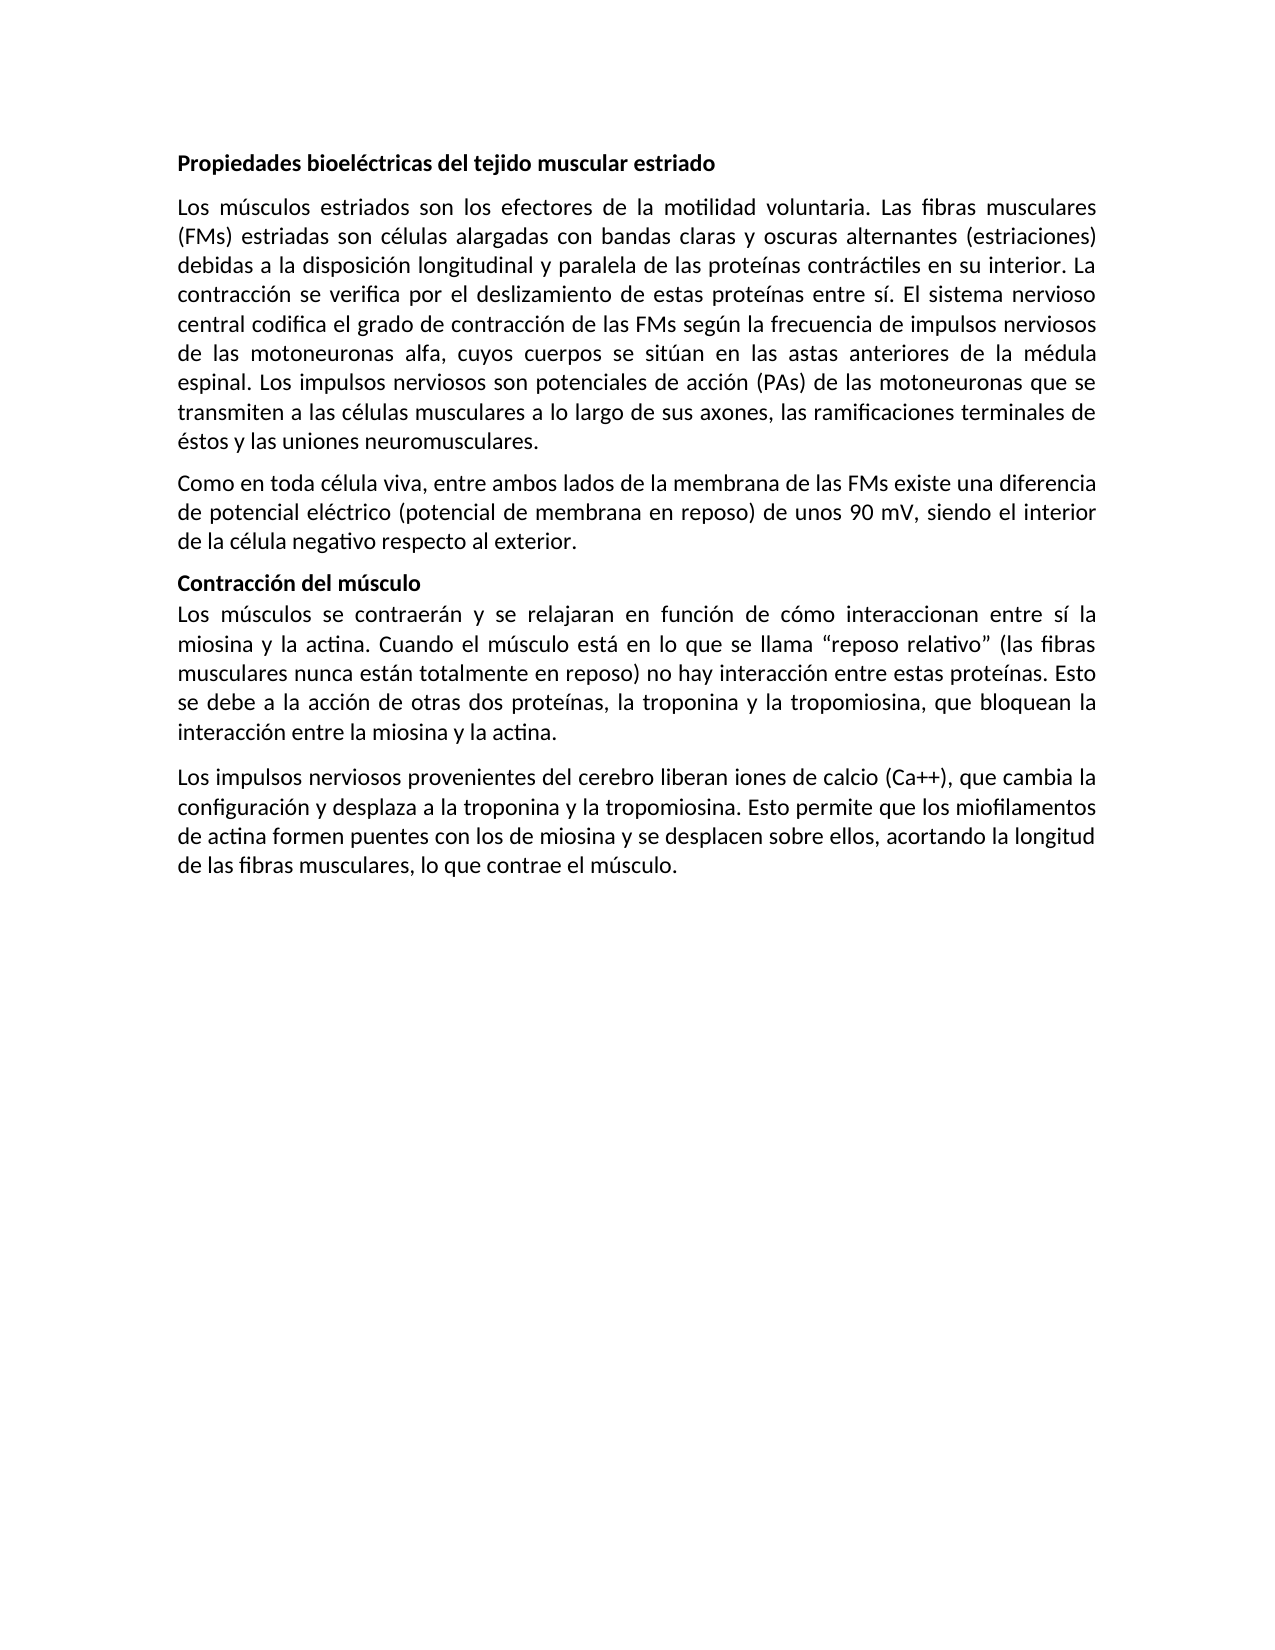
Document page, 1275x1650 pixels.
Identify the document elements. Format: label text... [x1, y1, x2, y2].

text Los músculos estriados son los efectores de la motilidad voluntaria. Las fibras musculares (FMs) estriadas son células alargadas con bandas claras y oscuras alternantes (estriaciones) debidas a la disposición longitudinal y paralela de las proteínas contráctiles en su interior. La contracción se verifica por el deslizamiento de estas proteínas entre sí. El sistema nervioso central codifica el grado de contracción de las FMs según la frecuencia de impulsos nerviosos de las motoneuronas alfa, cuyos cuerpos se sitúan en las astas anteriores de la médula espinal. Los impulsos nerviosos son potenciales de acción (PAs) de las motoneuronas que se transmiten a las células musculares a lo largo de sus axones, las ramificaciones terminales de éstos y las uniones neuromusculares. [177, 192, 1098, 455]
text Como en toda célula viva, entre ambos lados de la membrana de las FMs existe una diferencia de potencial eléctrico (potencial de membrana en reposo) de unos 90 mV, siendo el interior de la célula negativo respecto al exterior. [177, 468, 1098, 555]
subtitle Contracción del músculo [177, 568, 1098, 597]
subtitle Propiedades bioeléctricas del tejido muscular estriado [177, 148, 1098, 177]
text Los impulsos nerviosos provenientes del cerebro liberan iones de calcio (Ca++), que cambia la configuración y desplaza a la troponina y la tropomiosina. Esto permite que los miofilamentos de actina formen puentes con los de miosina y se desplacen sobre ellos, acortando la longitud de las fibras musculares, lo que contrae el músculo. [177, 762, 1098, 879]
text Los músculos se contraerán y se relajaran en función de cómo interaccionan entre sí la miosina y la actina. Cuando el músculo está en lo que se llama “reposo relativo” (las fibras musculares nunca están totalmente en reposo) no hay interacción entre estas proteínas. Esto se debe a la acción de otras dos proteínas, la troponina y la tropomiosina, que bloquean la interacción entre la miosina y la actina. [177, 599, 1098, 746]
